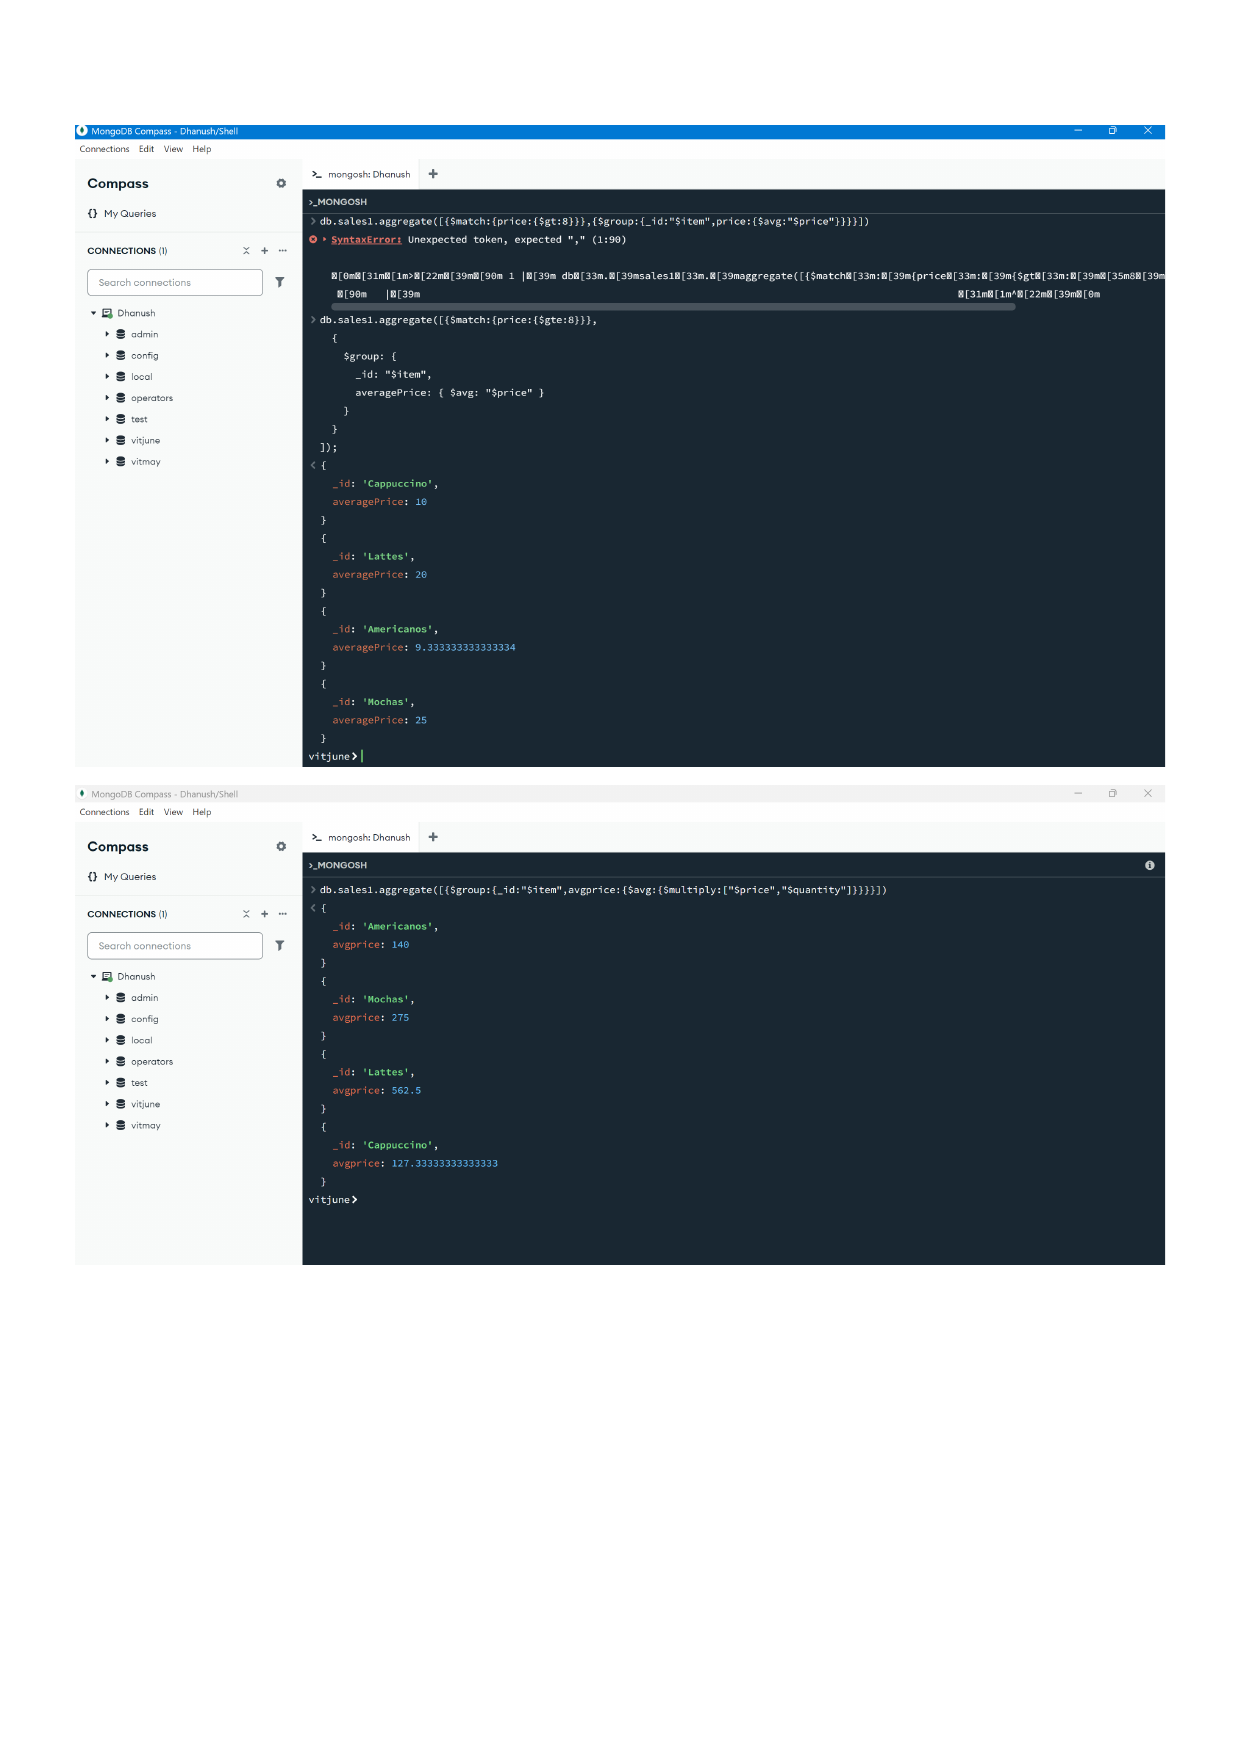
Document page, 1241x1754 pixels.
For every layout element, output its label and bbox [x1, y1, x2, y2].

picture [75, 125, 1166, 767]
picture [75, 785, 1166, 1265]
